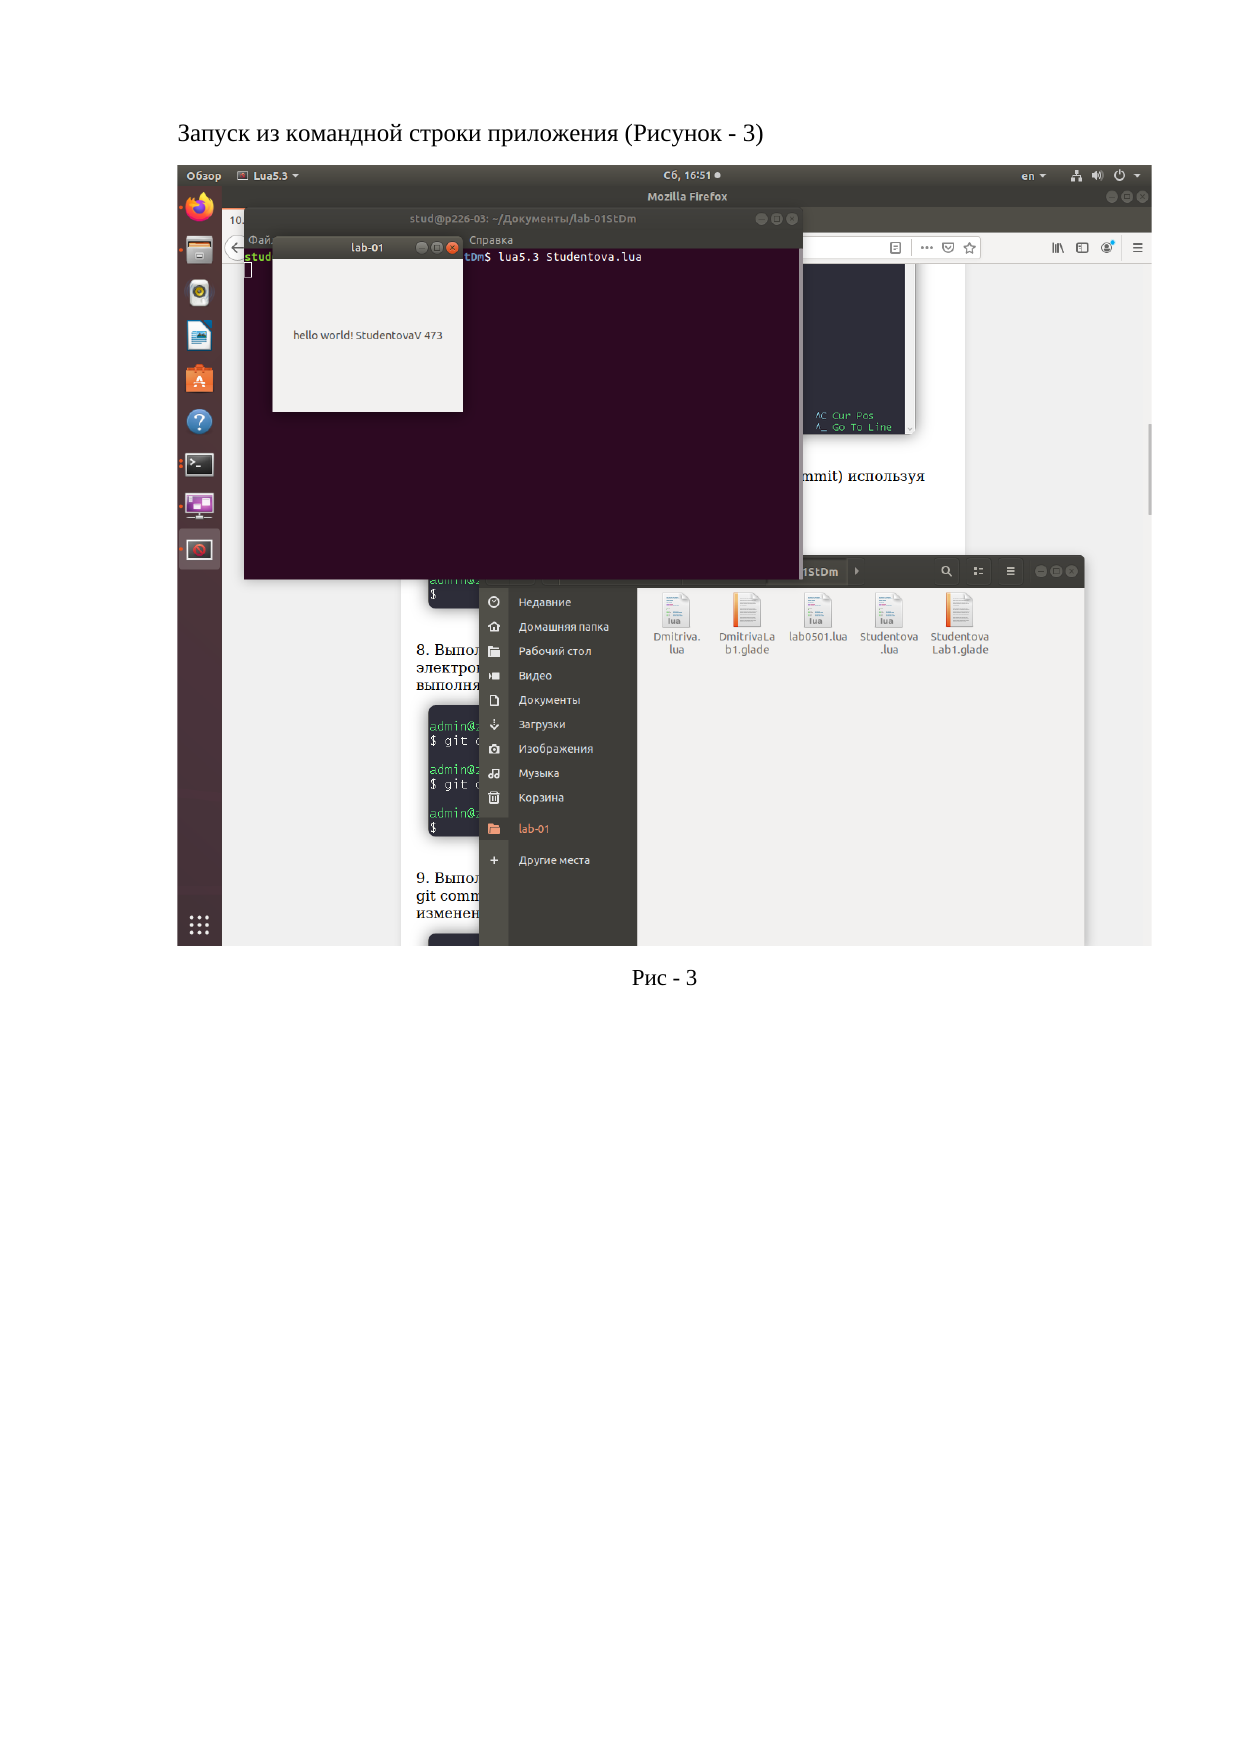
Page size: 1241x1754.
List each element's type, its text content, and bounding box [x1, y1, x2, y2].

text Запуск из командной строки приложения (Рисунок - 3) [177, 118, 1152, 147]
picture [177, 165, 1152, 946]
text Рис - 3 [177, 964, 1152, 991]
